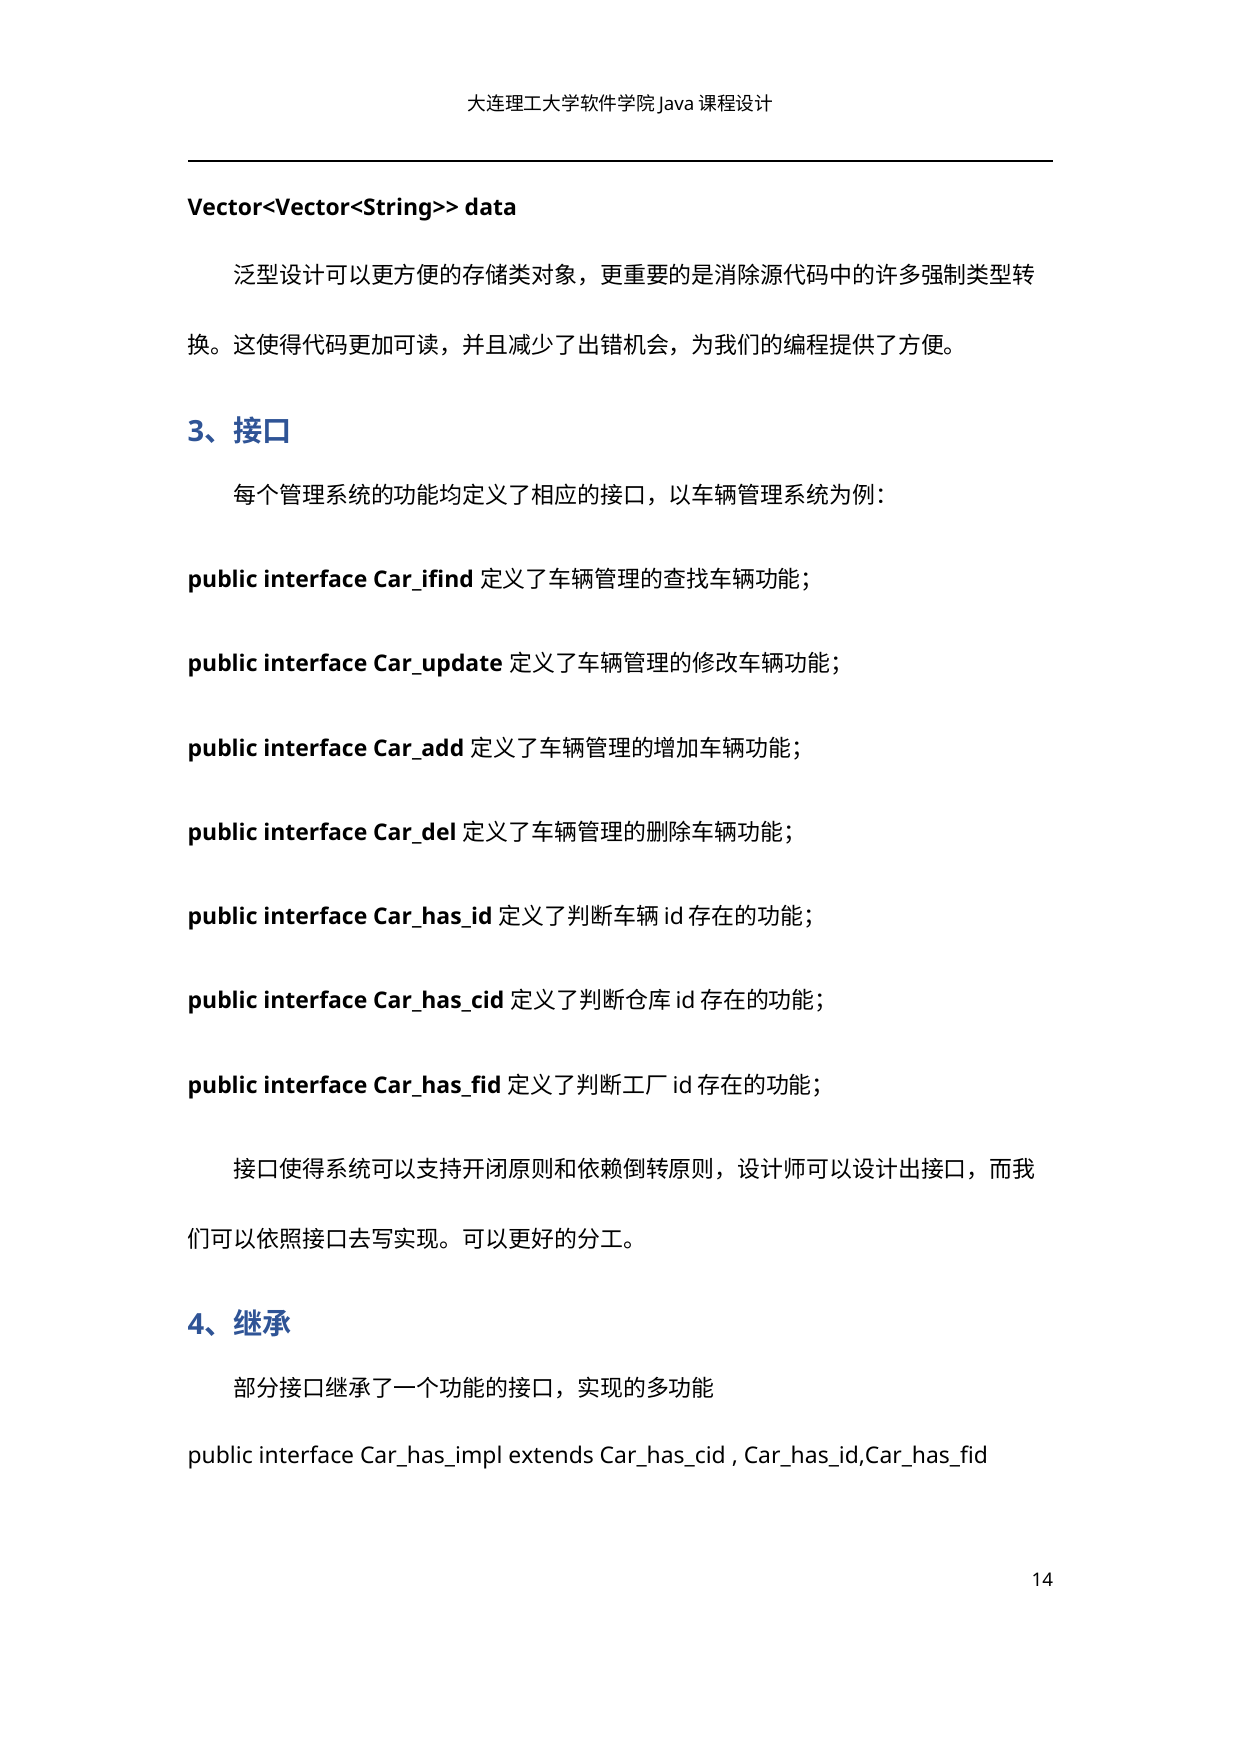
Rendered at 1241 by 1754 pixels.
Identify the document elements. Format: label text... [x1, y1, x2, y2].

subtitle 4、继承 [187, 1289, 1053, 1354]
text Vector<Vector<String>> data [187, 190, 1053, 222]
text 每个管理系统的功能均定义了相应的接口，以车辆管理系统为例： [187, 461, 1053, 526]
text public interface Car_ifind 定义了车辆管理的查找车辆功能； [187, 545, 1053, 610]
text 部分接口继承了一个功能的接口，实现的多功能 [187, 1354, 1053, 1419]
text public interface Car_has_fid 定义了判断工厂id存在的功能； [187, 1051, 1053, 1116]
text public interface Car_has_id 定义了判断车辆id存在的功能； [187, 882, 1053, 947]
text 接口使得系统可以支持开闭原则和依赖倒转原则，设计师可以设计出接口，而我们可以依照接口去写实现。可以更好的分工。 [187, 1135, 1053, 1270]
text public interface Car_del 定义了车辆管理的删除车辆功能； [187, 798, 1053, 863]
text public interface Car_update 定义了车辆管理的修改车辆功能； [187, 629, 1053, 694]
text public interface Car_add 定义了车辆管理的增加车辆功能； [187, 714, 1053, 779]
subtitle 3、接口 [187, 396, 1053, 461]
text public interface Car_has_cid 定义了判断仓库id存在的功能； [187, 966, 1053, 1031]
text 泛型设计可以更方便的存储类对象，更重要的是消除源代码中的许多强制类型转换。这使得代码更加可读，并且减少了出错机会，为我们的编程提供了方便。 [187, 241, 1053, 377]
text public interface Car_has_impl extends Car_has_cid , Car_has_id,Car_has_fid [187, 1439, 1053, 1471]
